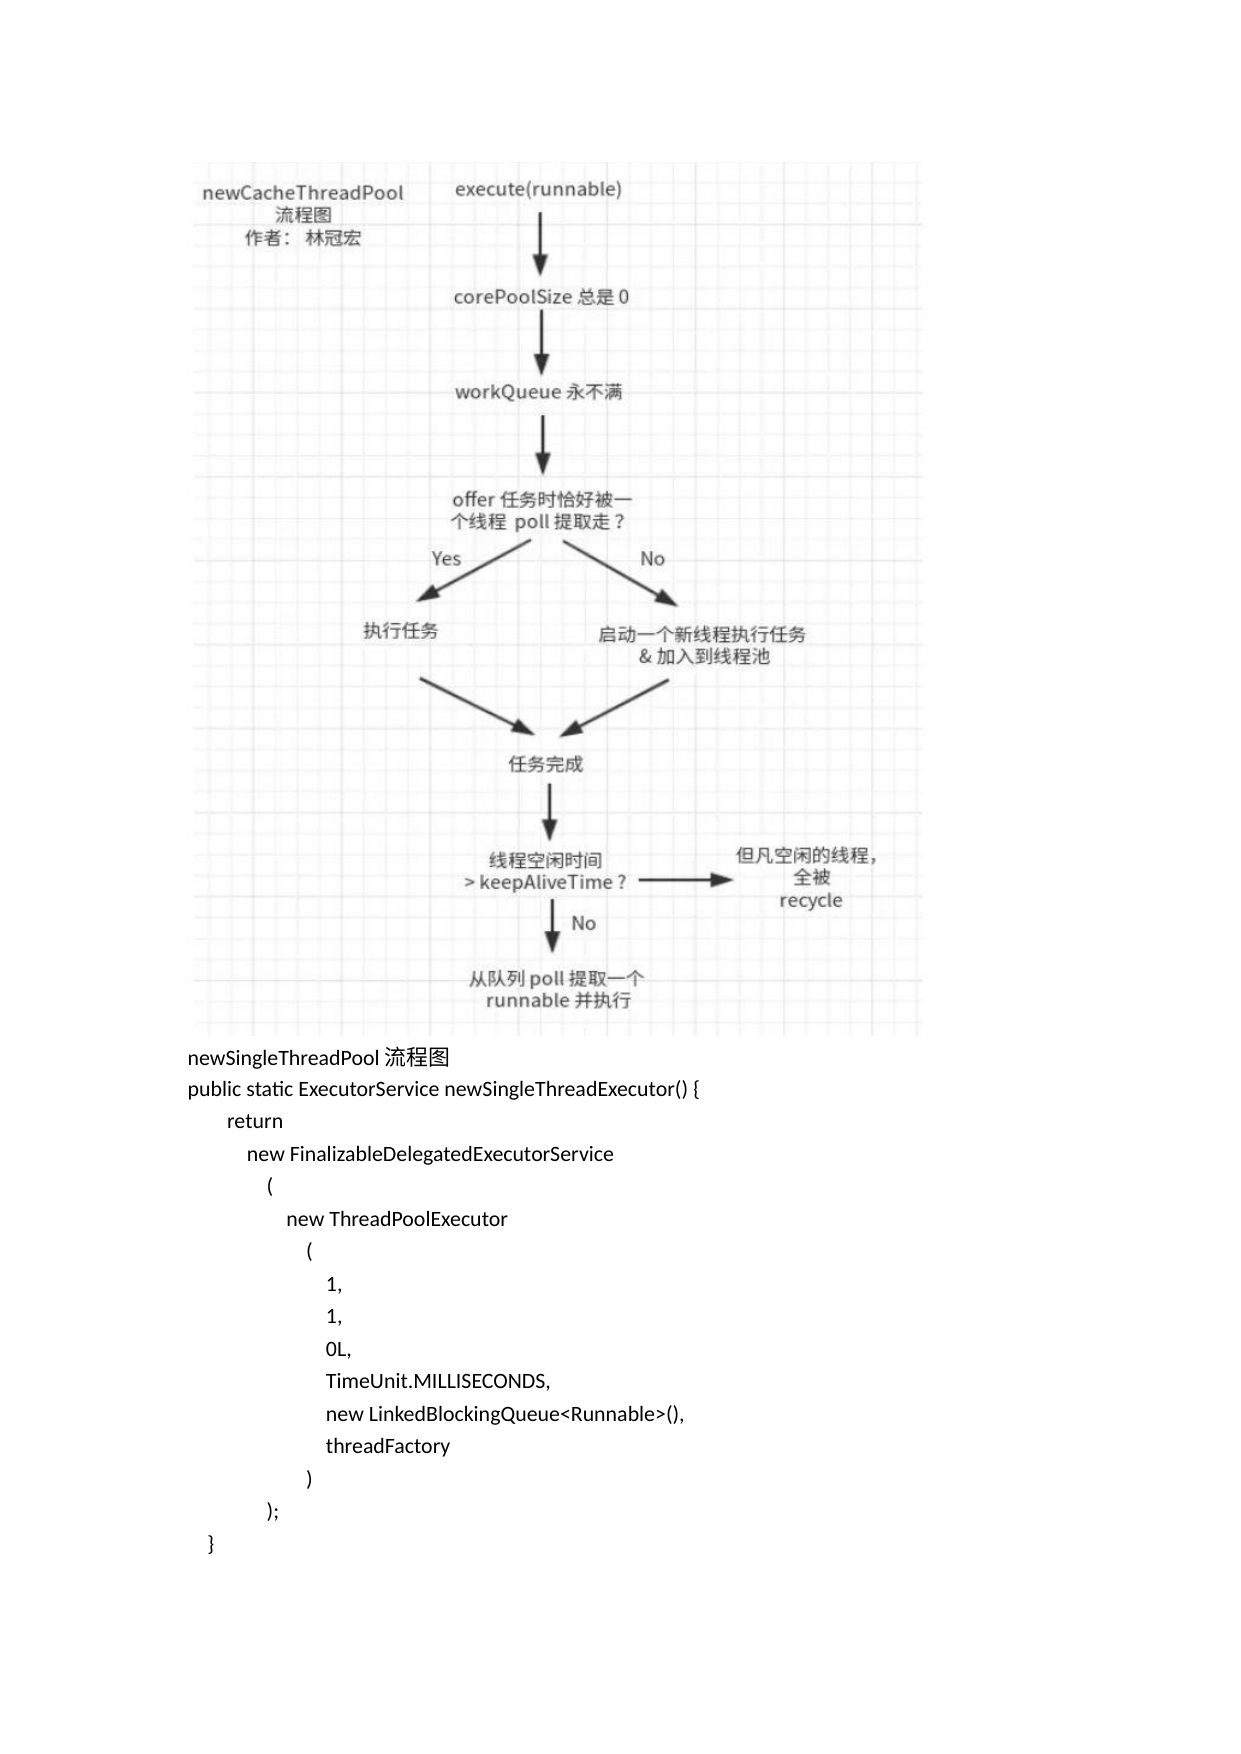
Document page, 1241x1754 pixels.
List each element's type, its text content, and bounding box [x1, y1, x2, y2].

text } [187, 1527, 1053, 1559]
text public static ExecutorService newSingleThreadExecutor() { [187, 1072, 1053, 1104]
text ) [187, 1462, 1053, 1494]
text 0L, [187, 1332, 1053, 1364]
text 1, [187, 1299, 1053, 1332]
text new FinalizableDelegatedExecutorService [187, 1137, 1053, 1169]
text TimeUnit.MILLISECONDS, [187, 1364, 1053, 1397]
text 1, [187, 1267, 1053, 1299]
text newSingleThreadPool 流程图 [187, 1039, 1053, 1072]
text new LinkedBlockingQueue<Runnable>(), [187, 1397, 1053, 1429]
text ( [187, 1234, 1053, 1267]
text new ThreadPoolExecutor [187, 1202, 1053, 1234]
picture [187, 162, 930, 1036]
text return [187, 1104, 1053, 1137]
text ( [187, 1169, 1053, 1202]
text ); [187, 1494, 1053, 1527]
text threadFactory [187, 1429, 1053, 1462]
